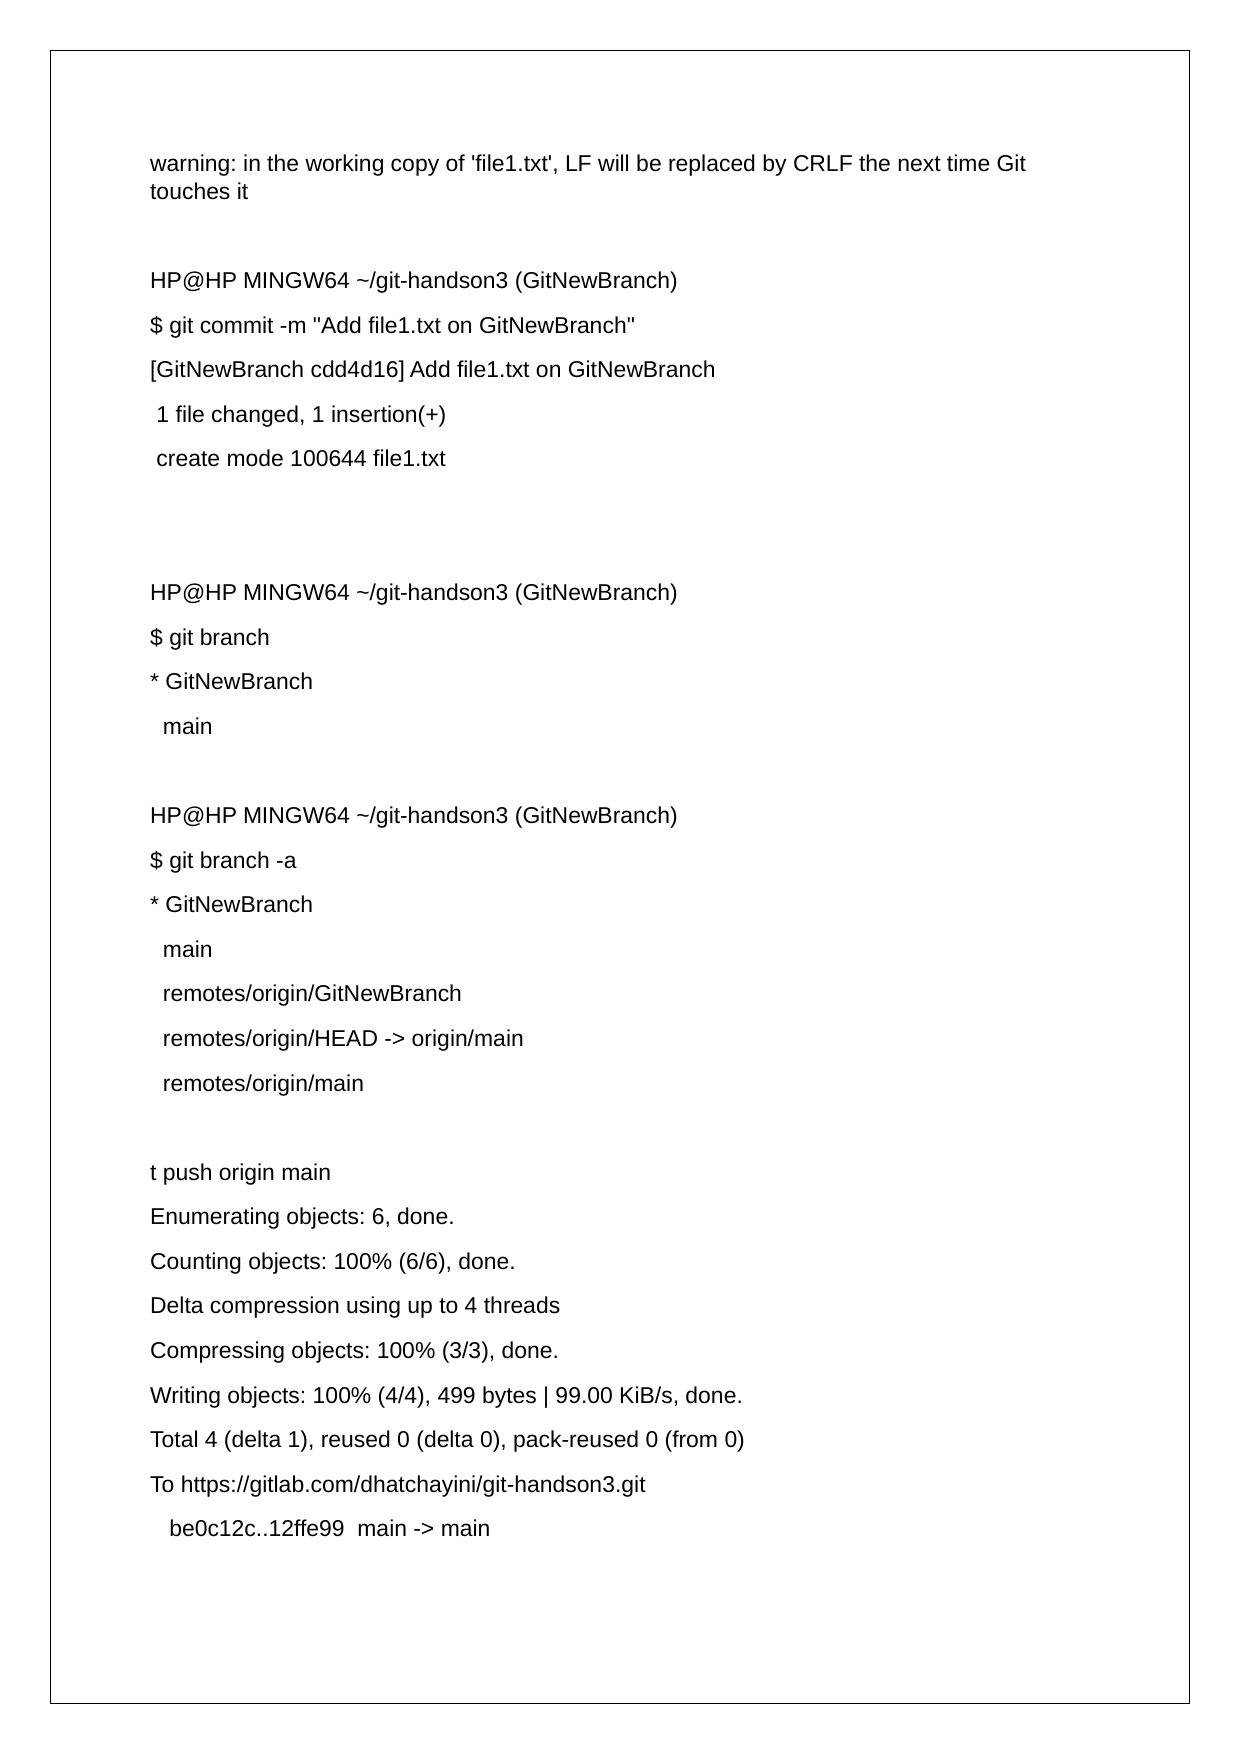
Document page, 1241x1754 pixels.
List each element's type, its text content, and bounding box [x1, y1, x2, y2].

text remotes/origin/main [150, 1069, 1090, 1096]
text remotes/origin/GitNewBranch [150, 980, 1090, 1007]
text * GitNewBranch [150, 668, 1090, 695]
text main [150, 936, 1090, 962]
text warning: in the working copy of 'file1.txt', LF will be replaced by CRLF the next time Git touches it [150, 150, 1090, 204]
text Writing objects: 100% (4/4), 499 bytes | 99.00 KiB/s, done. [150, 1382, 1090, 1408]
text $ git branch -a [150, 847, 1090, 873]
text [150, 267, 1090, 293]
text be0c12c..12ffe99 main -> main [150, 1515, 1090, 1542]
text Enumerating objects: 6, done. [150, 1203, 1090, 1230]
text Total 4 (delta 1), reused 0 (delta 0), pack-reused 0 (from 0) [150, 1426, 1090, 1453]
text HP@HP MINGW64 ~/git-handson3 (GitNewBranch) [150, 579, 1090, 606]
text Counting objects: 100% (6/6), done. [150, 1248, 1090, 1274]
text Compressing objects: 100% (3/3), done. [150, 1337, 1090, 1363]
text remotes/origin/HEAD -> origin/main [150, 1025, 1090, 1051]
text Delta compression using up to 4 threads [150, 1292, 1090, 1319]
text [GitNewBranch cdd4d16] Add file1.txt on GitNewBranch [150, 356, 1090, 383]
text t push origin main [150, 1159, 1090, 1185]
text HP@HP MINGW64 ~/git-handson3 (GitNewBranch) [150, 802, 1090, 828]
text $ git commit -m "Add file1.txt on GitNewBranch" [150, 312, 1090, 338]
text * GitNewBranch [150, 891, 1090, 918]
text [150, 1471, 1090, 1497]
text 1 file changed, 1 insertion(+) [150, 401, 1090, 427]
text $ git branch [150, 624, 1090, 650]
text main [150, 713, 1090, 739]
text create mode 100644 file1.txt [150, 445, 1090, 472]
